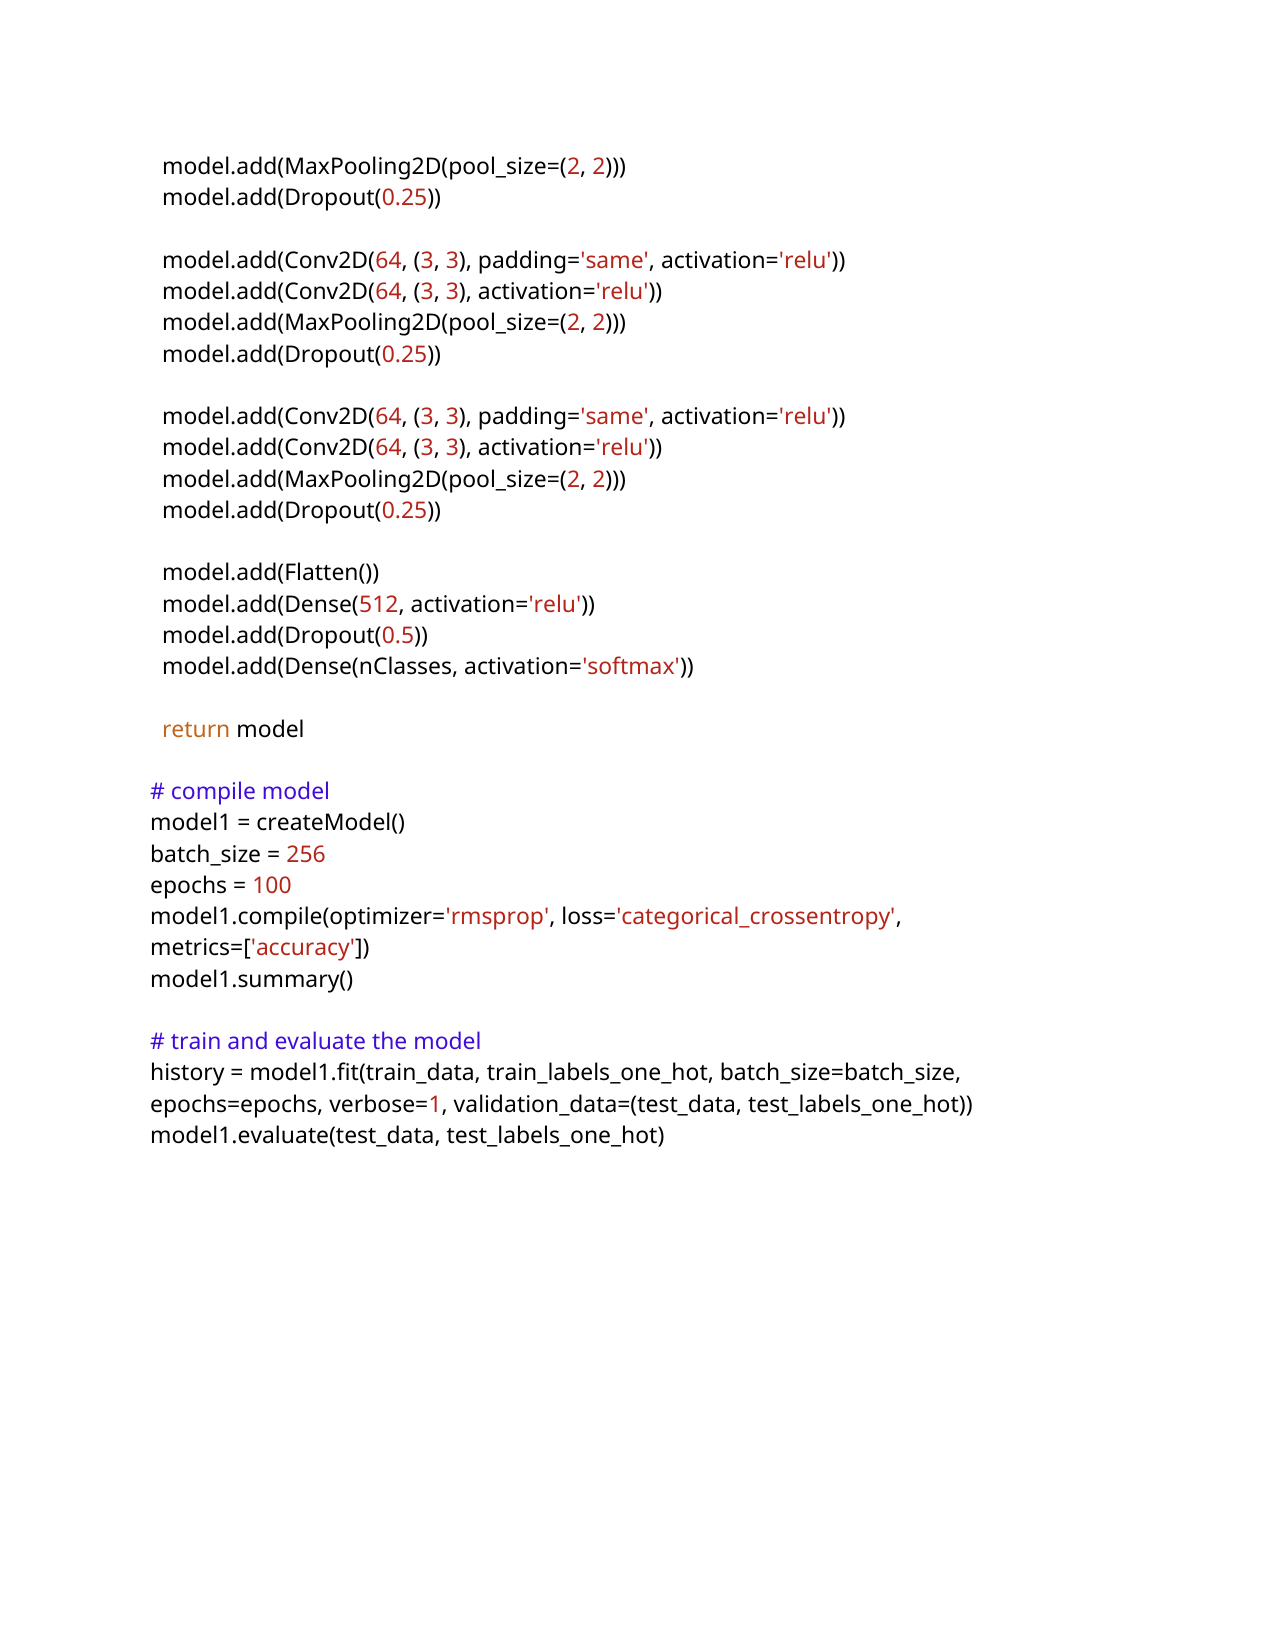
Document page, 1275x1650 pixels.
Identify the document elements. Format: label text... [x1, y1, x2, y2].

text batch_size = 256 [150, 837, 1125, 869]
text model.add(Dense(512, activation='relu')) [150, 587, 1125, 619]
text # train and evaluate the model [150, 1025, 1125, 1056]
text model1 = createModel() [150, 806, 1125, 837]
text model.add(Conv2D(64, (3, 3), activation='relu')) [150, 431, 1125, 462]
text model.add(MaxPooling2D(pool_size=(2, 2))) [150, 150, 1125, 181]
text model1.evaluate(test_data, test_labels_one_hot) [150, 1119, 1125, 1150]
text model.add(Dropout(0.25)) [150, 181, 1125, 212]
text model.add(Flatten()) [150, 556, 1125, 587]
text model.add(Dropout(0.5)) [150, 619, 1125, 650]
text epochs = 100 [150, 869, 1125, 900]
text model.add(Conv2D(64, (3, 3), padding='same', activation='relu')) [150, 400, 1125, 431]
text return model [150, 712, 1125, 744]
text model1.summary() [150, 962, 1125, 994]
text model.add(Dropout(0.25)) [150, 337, 1125, 369]
text model.add(Conv2D(64, (3, 3), activation='relu')) [150, 275, 1125, 306]
text history = model1.fit(train_data, train_labels_one_hot, batch_size=batch_size, epochs=epochs, verbose=1, validation_data=(test_data, test_labels_one_hot)) [150, 1056, 1125, 1119]
text model.add(Conv2D(64, (3, 3), padding='same', activation='relu')) [150, 244, 1125, 275]
text # compile model [150, 775, 1125, 806]
text model.add(MaxPooling2D(pool_size=(2, 2))) [150, 306, 1125, 337]
text model1.compile(optimizer='rmsprop', loss='categorical_crossentropy', metrics=['accuracy']) [150, 900, 1125, 962]
text model.add(Dropout(0.25)) [150, 494, 1125, 525]
text model.add(Dense(nClasses, activation='softmax')) [150, 650, 1125, 681]
text model.add(MaxPooling2D(pool_size=(2, 2))) [150, 462, 1125, 494]
